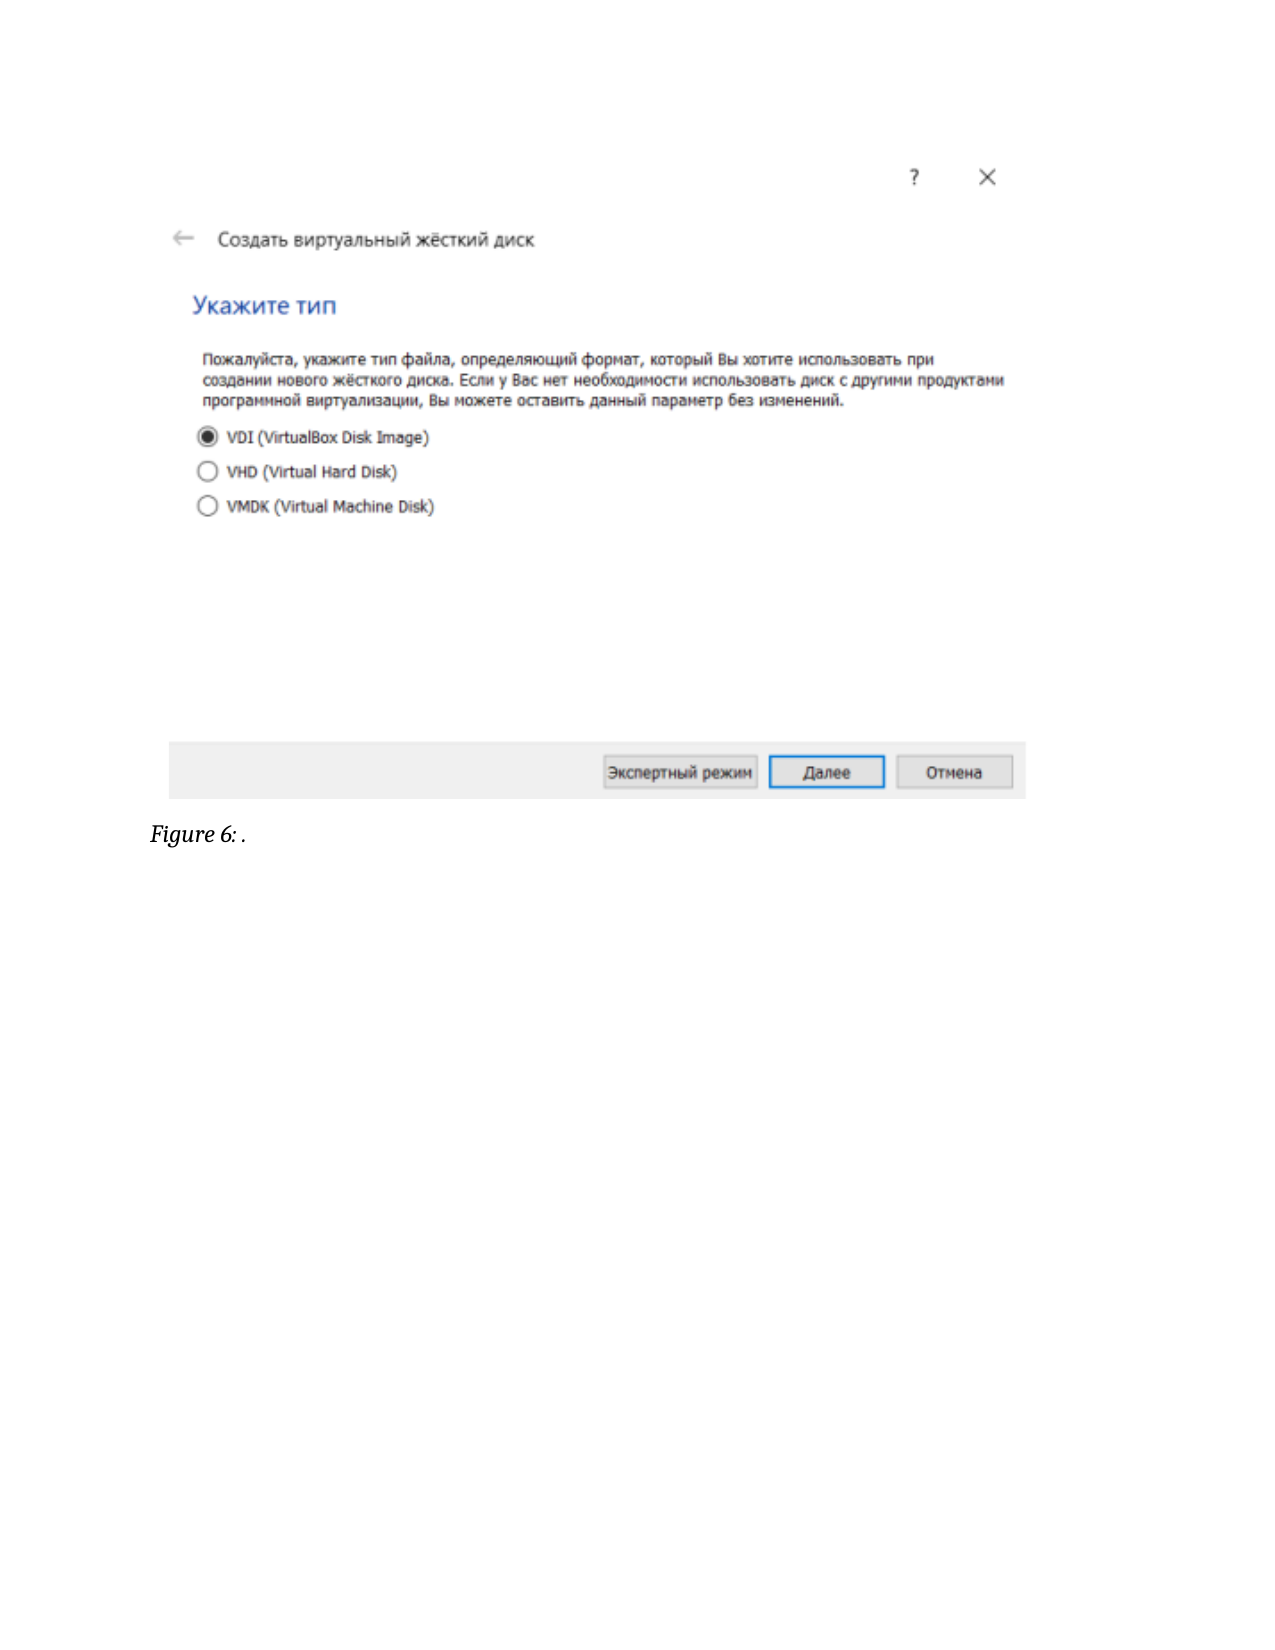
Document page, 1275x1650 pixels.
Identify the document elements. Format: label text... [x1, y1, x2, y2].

picture [168, 150, 1044, 799]
text Figure 6: . [150, 819, 1125, 848]
